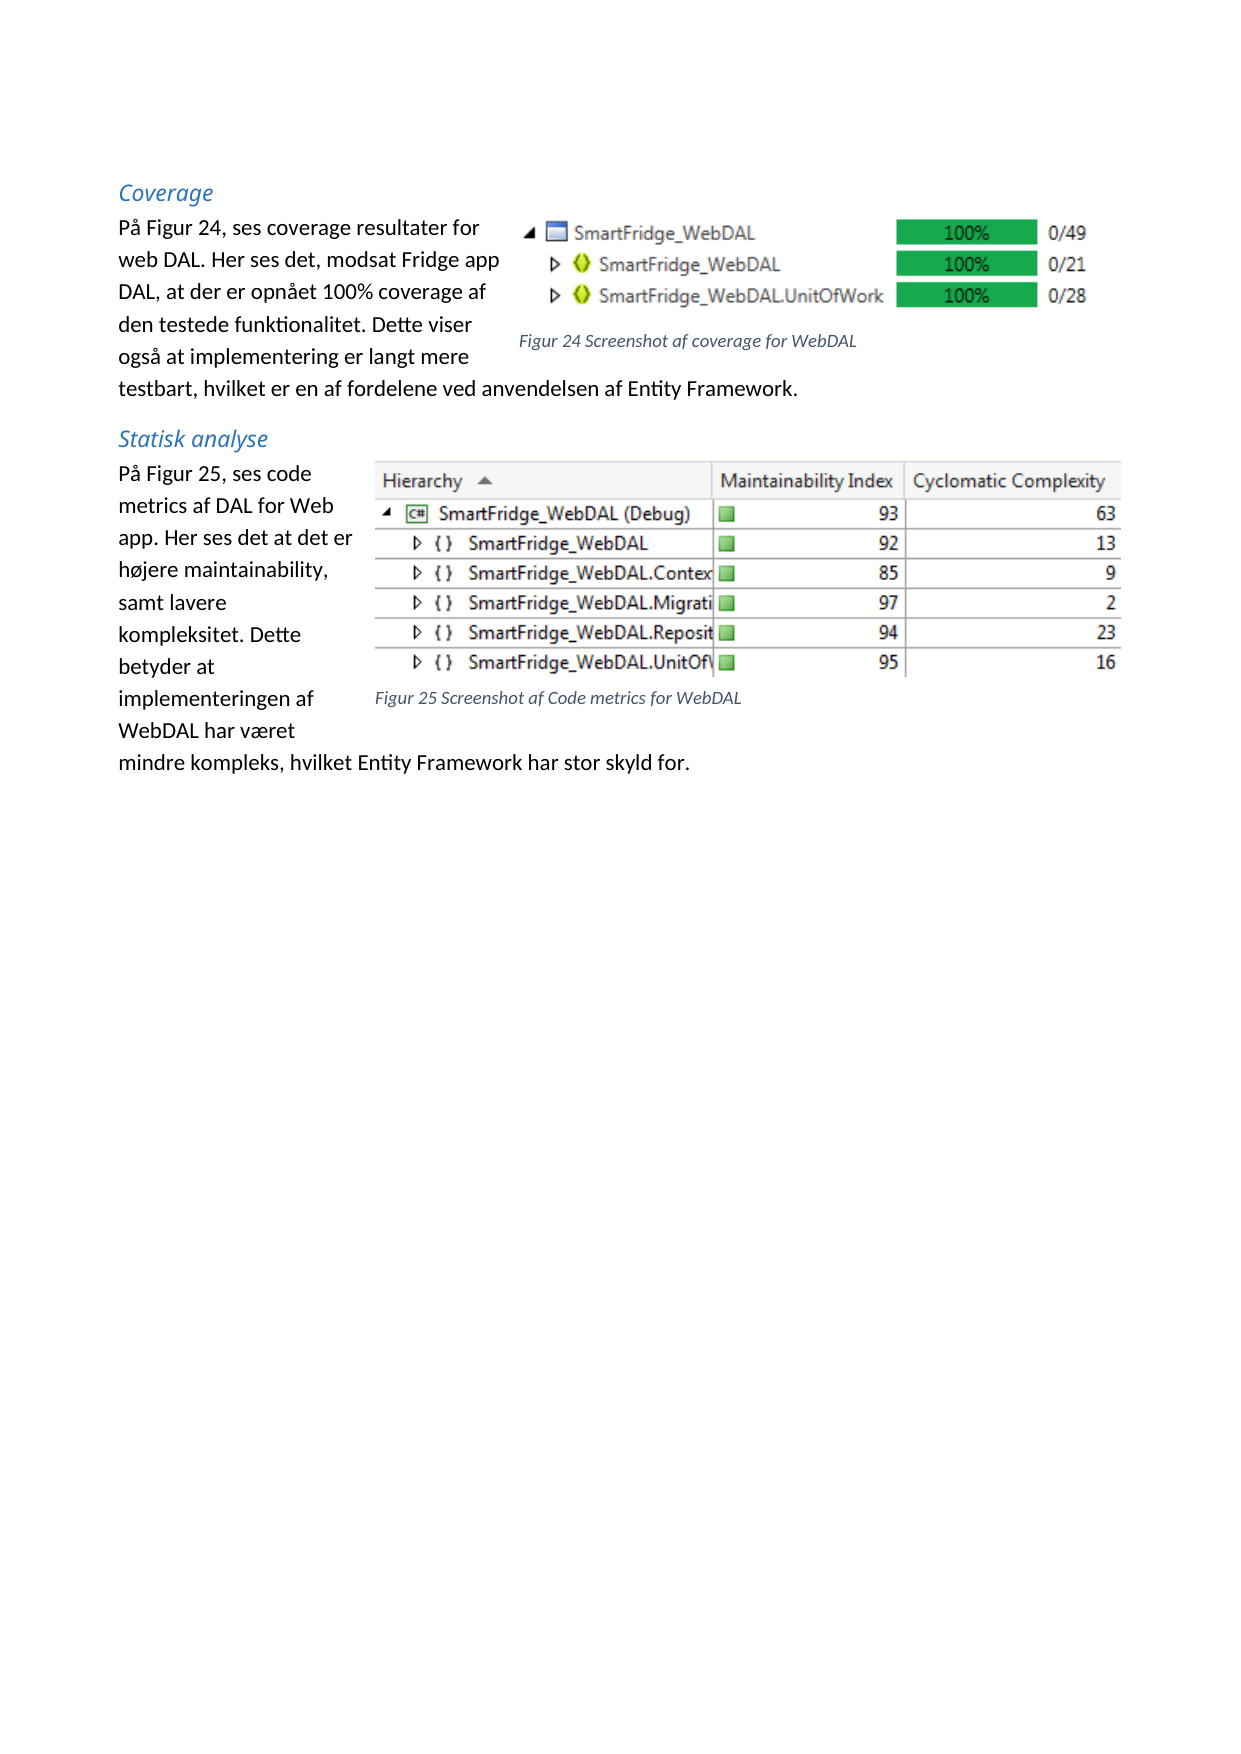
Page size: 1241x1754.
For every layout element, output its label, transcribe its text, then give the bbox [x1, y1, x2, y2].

subtitle Coverage [118, 177, 1122, 208]
picture [375, 461, 1121, 677]
subtitle Statisk analyse [118, 423, 1122, 454]
picture [518, 215, 1105, 320]
